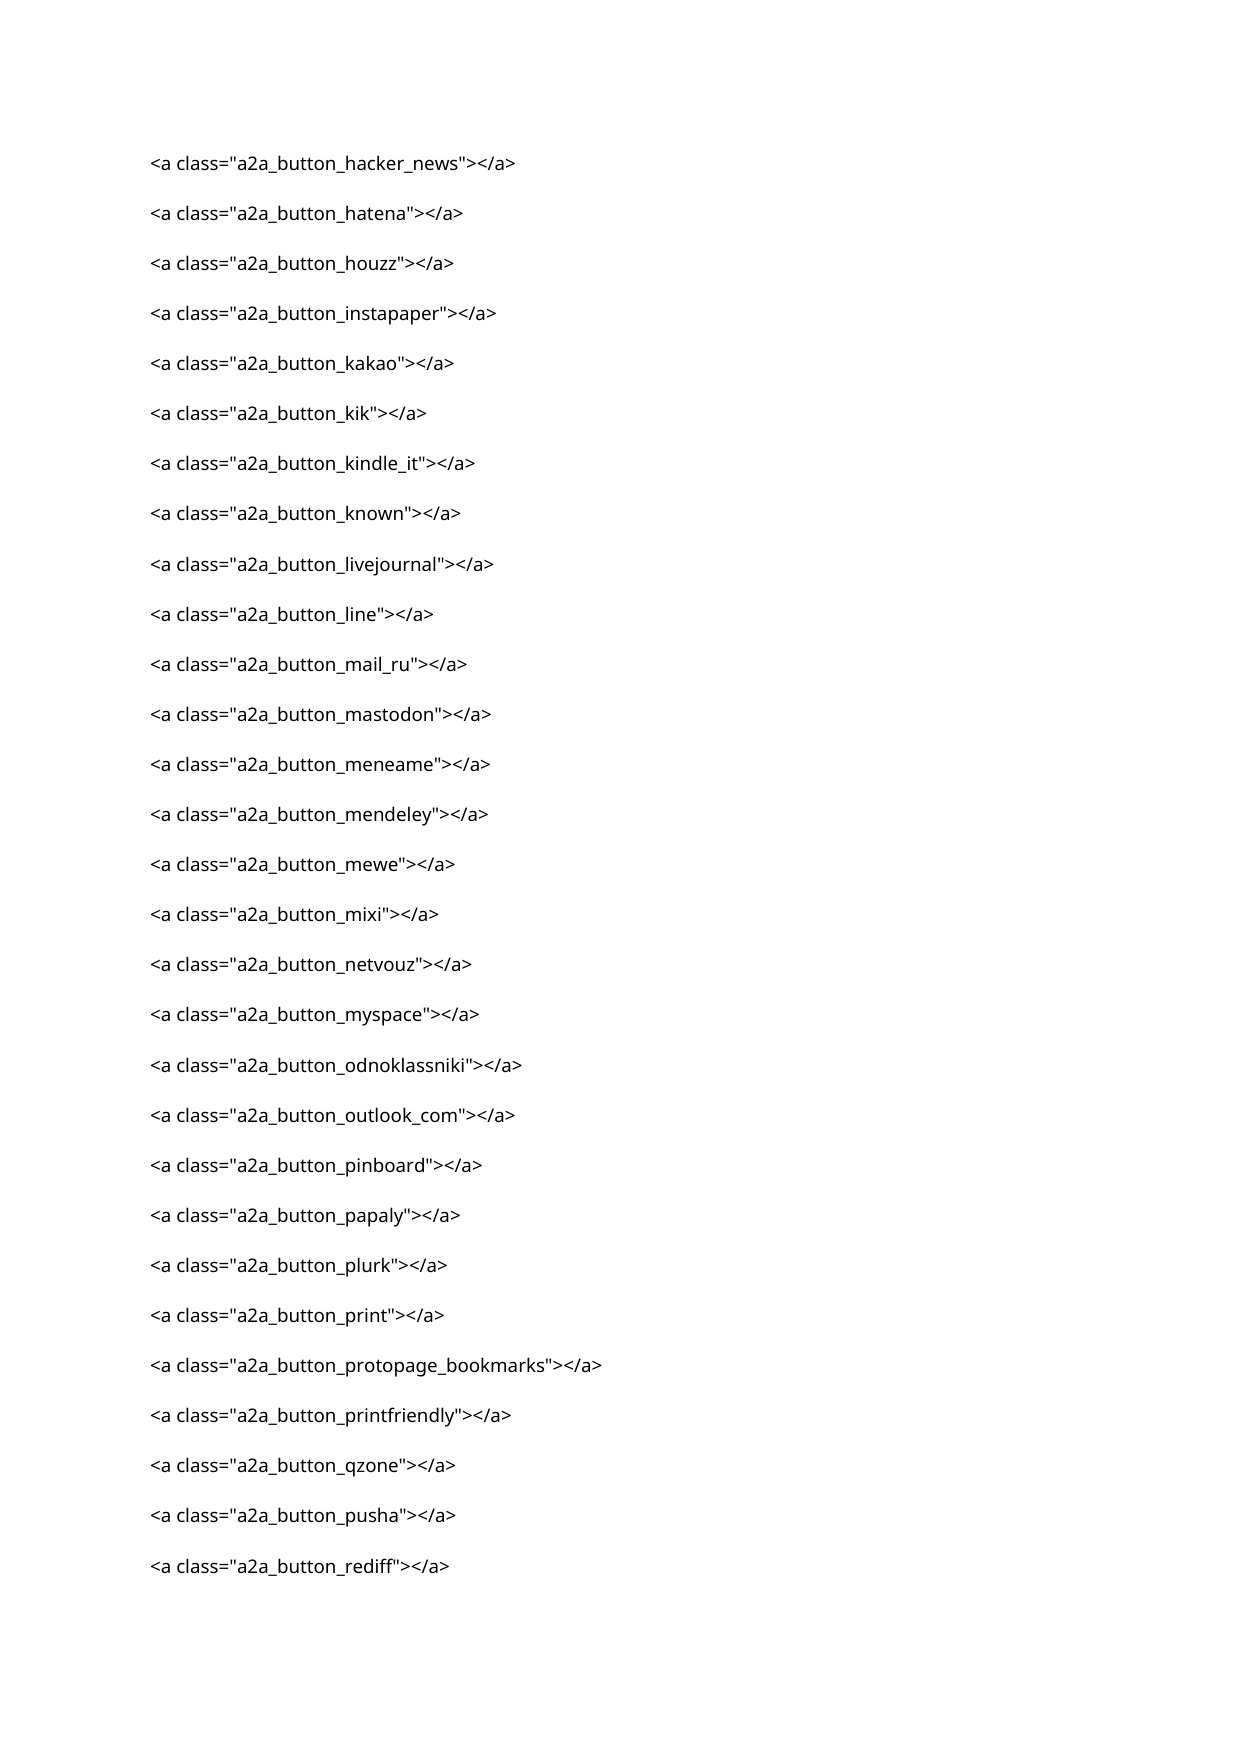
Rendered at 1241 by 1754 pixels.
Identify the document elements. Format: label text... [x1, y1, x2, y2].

text <a class="a2a_button_mixi"></a> [150, 902, 1090, 927]
text <a class="a2a_button_mail_ru"></a> [150, 651, 1090, 677]
text <a class="a2a_button_outlook_com"></a> [150, 1102, 1090, 1127]
text <a class="a2a_button_kik"></a> [150, 401, 1090, 426]
text <a class="a2a_button_mendeley"></a> [150, 801, 1090, 827]
text <a class="a2a_button_rediff"></a> [150, 1553, 1090, 1578]
text <a class="a2a_button_printfriendly"></a> [150, 1403, 1090, 1428]
text <a class="a2a_button_mastodon"></a> [150, 701, 1090, 727]
text <a class="a2a_button_print"></a> [150, 1302, 1090, 1328]
text <a class="a2a_button_meneame"></a> [150, 751, 1090, 777]
text <a class="a2a_button_hatena"></a> [150, 200, 1090, 226]
text <a class="a2a_button_kakao"></a> [150, 350, 1090, 376]
text <a class="a2a_button_pinboard"></a> [150, 1152, 1090, 1178]
text <a class="a2a_button_pusha"></a> [150, 1503, 1090, 1528]
text <a class="a2a_button_instapaper"></a> [150, 300, 1090, 326]
text <a class="a2a_button_qzone"></a> [150, 1453, 1090, 1478]
text <a class="a2a_button_houzz"></a> [150, 250, 1090, 276]
text <a class="a2a_button_kindle_it"></a> [150, 451, 1090, 476]
text <a class="a2a_button_odnoklassniki"></a> [150, 1052, 1090, 1077]
text <a class="a2a_button_protopage_bookmarks"></a> [150, 1352, 1090, 1378]
text <a class="a2a_button_netvouz"></a> [150, 952, 1090, 977]
text <a class="a2a_button_known"></a> [150, 501, 1090, 526]
text <a class="a2a_button_livejournal"></a> [150, 551, 1090, 576]
text <a class="a2a_button_mewe"></a> [150, 851, 1090, 877]
text <a class="a2a_button_myspace"></a> [150, 1002, 1090, 1027]
text <a class="a2a_button_papaly"></a> [150, 1202, 1090, 1228]
text <a class="a2a_button_line"></a> [150, 601, 1090, 626]
text <a class="a2a_button_plurk"></a> [150, 1252, 1090, 1278]
text <a class="a2a_button_hacker_news"></a> [150, 150, 1090, 176]
